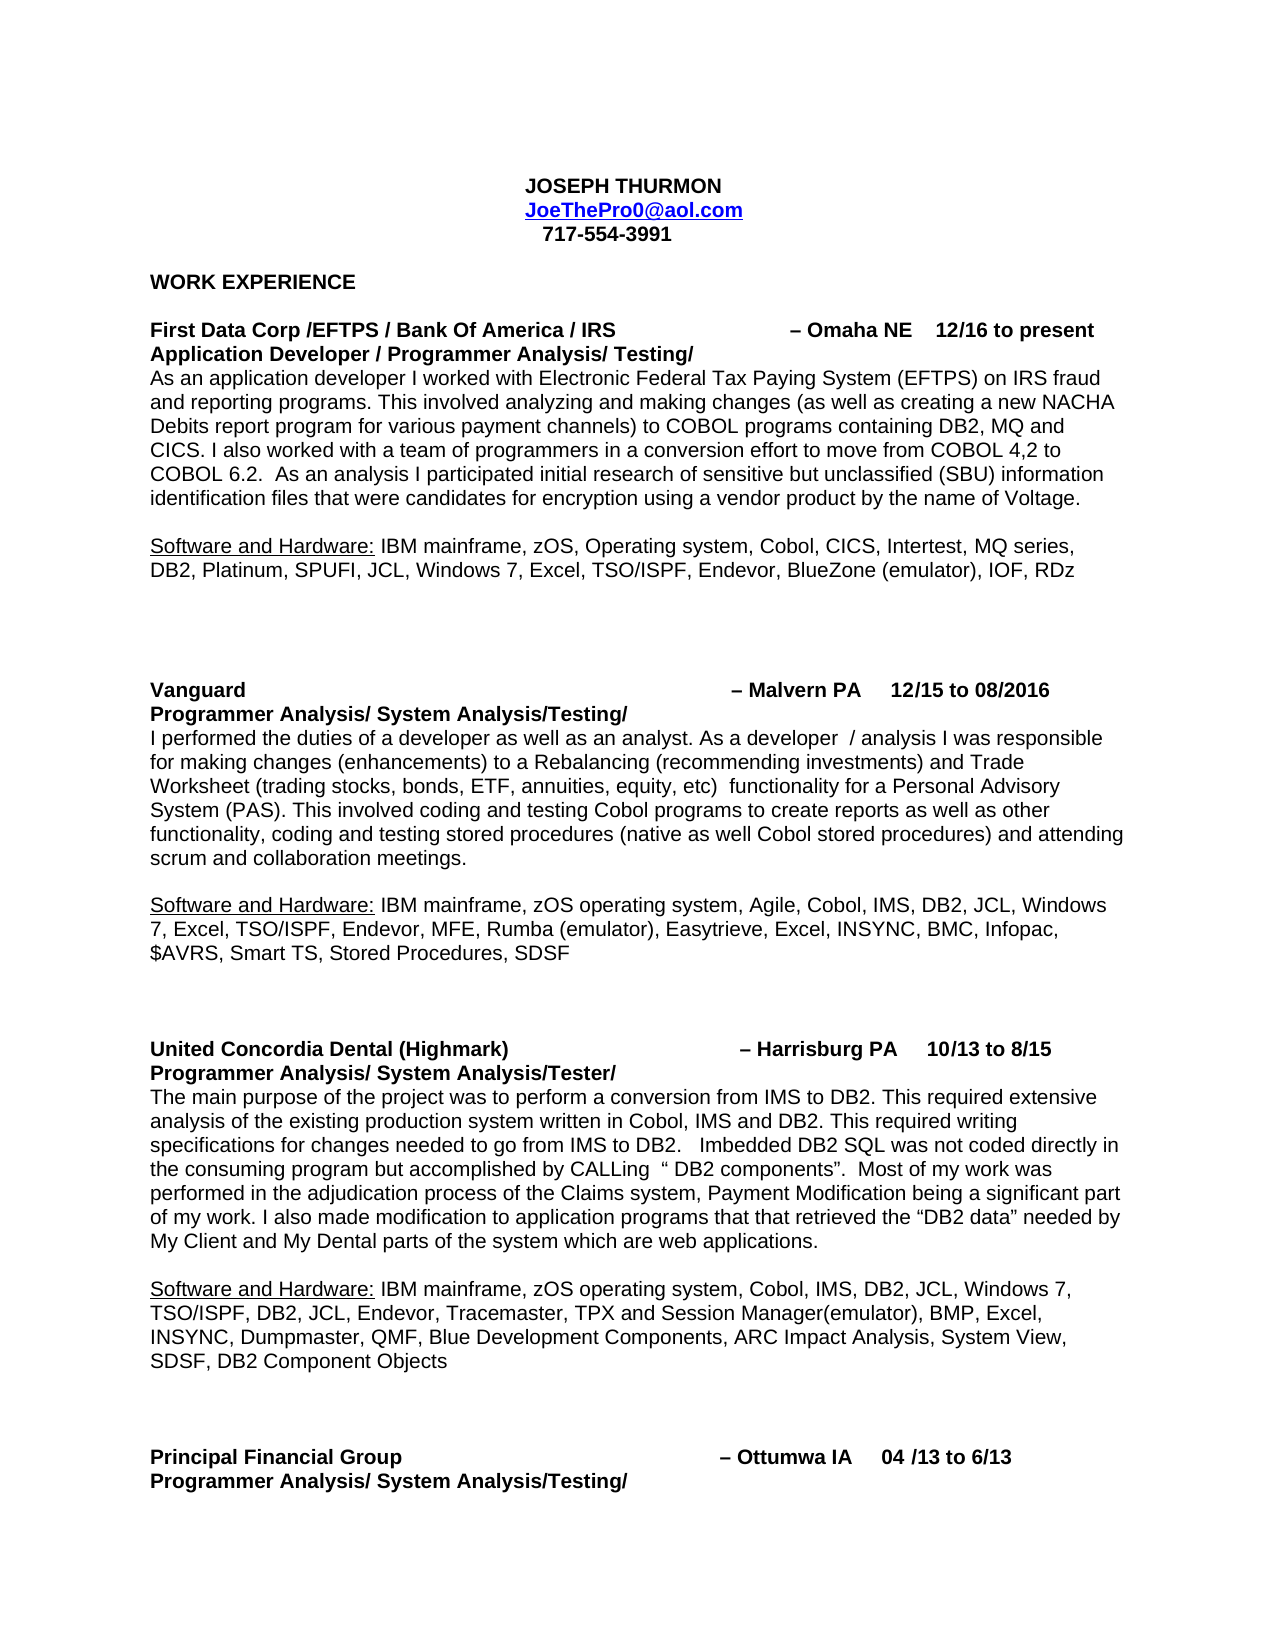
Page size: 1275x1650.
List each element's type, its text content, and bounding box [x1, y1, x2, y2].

text Principal Financial Group – Ottumwa IA 04 /13 to 6/13 [150, 1445, 1125, 1469]
text Software and Hardware: IBM mainframe, zOS, Operating system, Cobol, CICS, Intertest, MQ series, DB2, Platinum, SPUFI, JCL, Windows 7, Excel, TSO/ISPF, Endevor, BlueZone (emulator), IOF, RDz [150, 534, 1125, 582]
text JOSEPH THURMON [450, 174, 1275, 198]
text Application Developer / Programmer Analysis/ Testing/ [150, 342, 1125, 366]
text Vanguard – Malvern PA 12/15 to 08/2016 [150, 678, 1125, 702]
text Programmer Analysis/ System Analysis/Testing/ [150, 702, 1125, 726]
text First Data Corp /EFTPS / Bank Of America / IRS – Omaha NE 12/16 to present [150, 318, 1125, 342]
text As an application developer I worked with Electronic Federal Tax Paying System (EFTPS) on IRS fraud and reporting programs. This involved analyzing and making changes (as well as creating a new NACHA Debits report program for various payment channels) to COBOL programs containing DB2, MQ and CICS. I also worked with a team of programmers in a conversion effort to move from COBOL 4,2 to COBOL 6.2. As an analysis I participated initial research of sensitive but unclassified (SBU) information identification files that were candidates for encryption using a vendor product by the name of Voltage. [150, 366, 1125, 509]
text United Concordia Dental (Highmark) – Harrisburg PA 10/13 to 8/15 [150, 1037, 1125, 1061]
text Programmer Analysis/ System Analysis/Tester/ [150, 1061, 1125, 1085]
text Programmer Analysis/ System Analysis/Testing/ [150, 1469, 1125, 1493]
text JoeThePro0@aol.com [450, 198, 1275, 222]
text The main purpose of the project was to perform a conversion from IMS to DB2. This required extensive analysis of the existing production system written in Cobol, IMS and DB2. This required writing specifications for changes needed to go from IMS to DB2. Imbedded DB2 SQL was not coded directly in the consuming program but accomplished by CALLing “ DB2 components”. Most of my work was performed in the adjudication process of the Claims system, Payment Modification being a significant part of my work. I also made modification to application programs that that retrieved the “DB2 data” needed by My Client and My Dental parts of the system which are web applications. [150, 1085, 1125, 1253]
text 717-554-3991 [450, 222, 1125, 246]
text Software and Hardware: IBM mainframe, zOS operating system, Cobol, IMS, DB2, JCL, Windows 7, TSO/ISPF, DB2, JCL, Endevor, Tracemaster, TPX and Session Manager(emulator), BMP, Excel, INSYNC, Dumpmaster, QMF, Blue Development Components, ARC Impact Analysis, System View, SDSF, DB2 Component Objects [150, 1277, 1125, 1373]
subtitle WORK EXPERIENCE [150, 270, 1125, 294]
text I performed the duties of a developer as well as an analyst. As a developer / analysis I was responsible for making changes (enhancements) to a Rebalancing (recommending investments) and Trade Worksheet (trading stocks, bonds, ETF, annuities, equity, etc) functionality for a Personal Advisory System (PAS). This involved coding and testing Cobol programs to create reports as well as other functionality, coding and testing stored procedures (native as well Cobol stored procedures) and attending scrum and collaboration meetings. [150, 726, 1125, 869]
text Software and Hardware: IBM mainframe, zOS operating system, Agile, Cobol, IMS, DB2, JCL, Windows 7, Excel, TSO/ISPF, Endevor, MFE, Rumba (emulator), Easytrieve, Excel, INSYNC, BMC, Infopac, $AVRS, Smart TS, Stored Procedures, SDSF [150, 893, 1125, 965]
